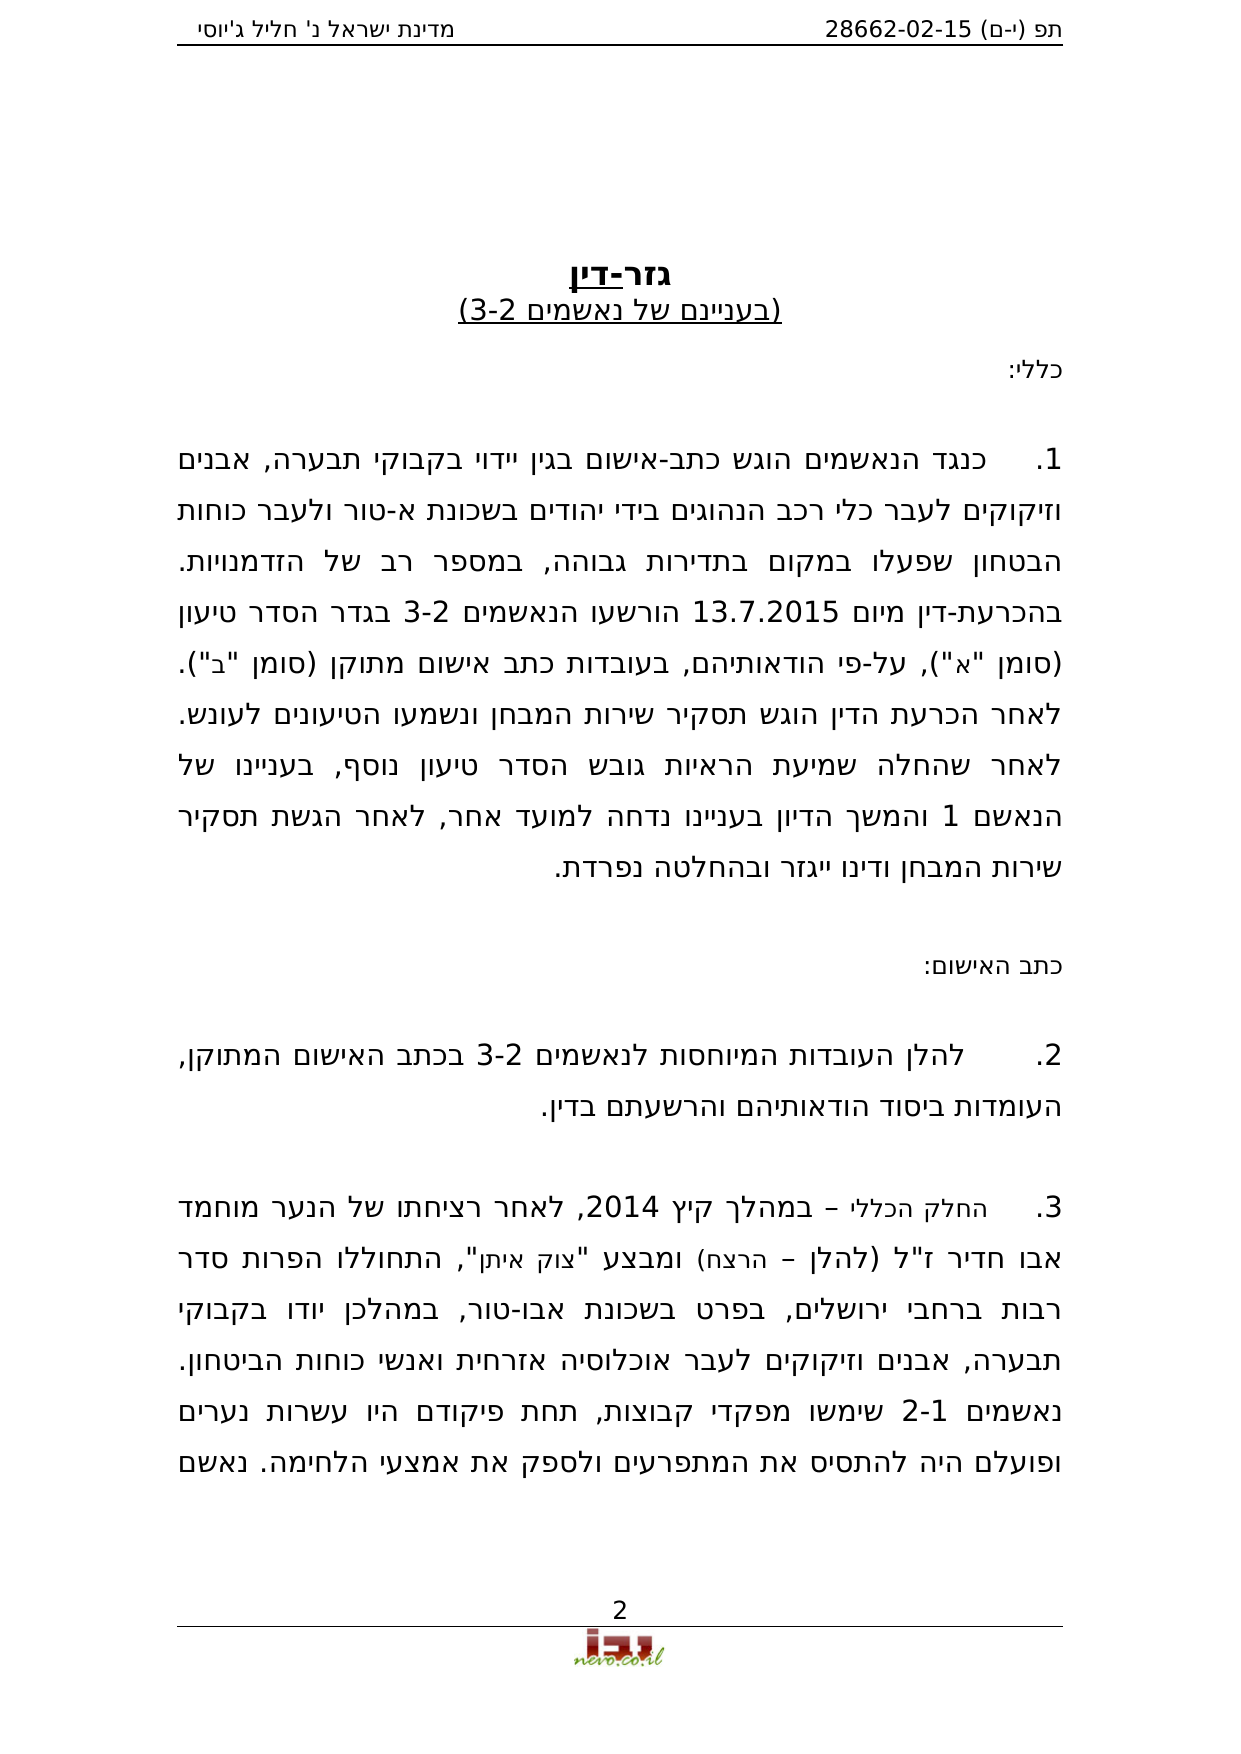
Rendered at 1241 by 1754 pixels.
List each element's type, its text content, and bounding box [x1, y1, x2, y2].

text כתב האישום: [177, 951, 1063, 980]
text 1. כנגד הנאשמים הוגש כתב-אישום בגין יידוי בקבוקי תבערה, אבנים וזיקוקים לעבר כלי רכב הנהוגים בידי יהודים בשכונת א-טור ולעבר כוחות הבטחון שפעלו במקום בתדירות גבוהה, במספר רב של הזדמנויות. בהכרעת-דין מיום 13.7.2015 הורשעו הנאשמים 3-2 בגדר הסדר טיעון (סומן "א"), על-פי הודאותיהם, בעובדות כתב אישום מתוקן (סומן "ב"). לאחר הכרעת הדין הוגש תסקיר שירות המבחן ונשמעו הטיעונים לעונש. לאחר שהחלה שמיעת הראיות גובש הסדר טיעון נוסף, בעניינו של הנאשם 1 והמשך הדיון בעניינו נדחה למועד אחר, לאחר הגשת תסקיר שירות המבחן ודינו ייגזר ובהחלטה נפרדת. [177, 442, 1063, 884]
picture [574, 1628, 666, 1667]
text גזר-דין [177, 254, 1063, 293]
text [177, 1190, 1063, 1479]
text כללי: [177, 356, 1063, 385]
text 2. להלן העובדות המיוחסות לנאשמים 3-2 בכתב האישום המתוקן, העומדות ביסוד הודאותיהם והרשעתם בדין. [177, 1038, 1063, 1123]
text (בעניינם של נאשמים 3-2) [177, 293, 1063, 327]
